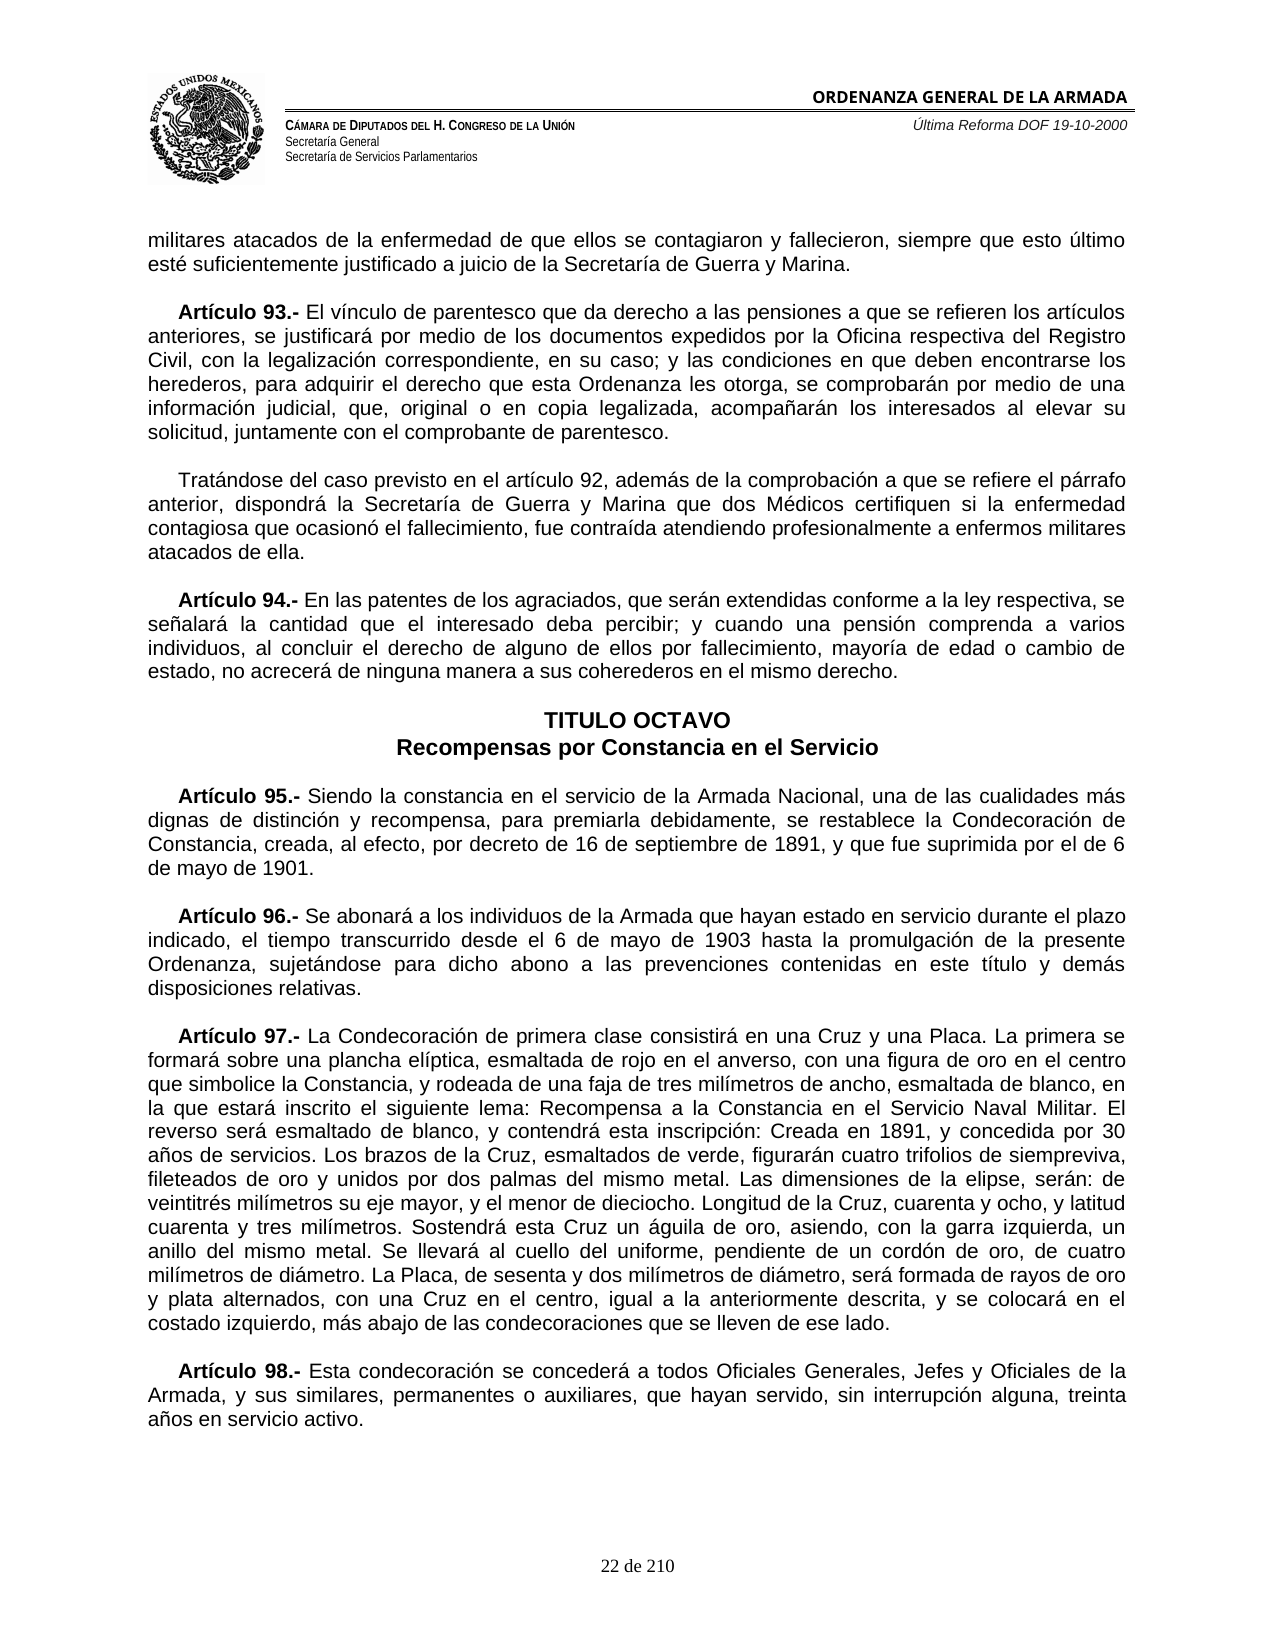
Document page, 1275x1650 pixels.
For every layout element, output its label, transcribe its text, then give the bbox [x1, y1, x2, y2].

text Tratándose del caso previsto en el artículo 92, además de la comprobación a que se refiere el párrafo anterior, dispondrá la Secretaría de Guerra y Marina que dos Médicos certifiquen si la enfermedad contagiosa que ocasionó el fallecimiento, fue contraída atendiendo profesionalmente a enfermos militares atacados de ella. [148, 468, 1127, 563]
text Artículo 98.- Esta condecoración se concederá a todos Oficiales Generales, Jefes y Oficiales de la Armada, y sus similares, permanentes o auxiliares, que hayan servido, sin interrupción alguna, treinta años en servicio activo. [148, 1359, 1127, 1431]
text Artículo 95.- Siendo la constancia en el servicio de la Armada Nacional, una de las cualidades más dignas de distinción y recompensa, para premiarla debidamente, se restablece la Condecoración de Constancia, creada, al efecto, por decreto de 16 de septiembre de 1891, y que fue suprimida por el de 6 de mayo de 1901. [148, 784, 1127, 880]
text Artículo 97.- La Condecoración de primera clase consistirá en una Cruz y una Placa. La primera se formará sobre una plancha elíptica, esmaltada de rojo en el anverso, con una figura de oro en el centro que simbolice la Constancia, y rodeada de una faja de tres milímetros de ancho, esmaltada de blanco, en la que estará inscrito el siguiente lema: Recompensa a la Constancia en el Servicio Naval Militar. El reverso será esmaltado de blanco, y contendrá esta inscripción: Creada en 1891, y concedida por 30 años de servicios. Los brazos de la Cruz, esmaltados de verde, figurarán cuatro trifolios de siempreviva, fileteados de oro y unidos por dos palmas del mismo metal. Las dimensiones de la elipse, serán: de veintitrés milímetros su eje mayor, y el menor de dieciocho. Longitud de la Cruz, cuarenta y ocho, y latitud cuarenta y tres milímetros. Sostendrá esta Cruz un águila de oro, asiendo, con la garra izquierda, un anillo del mismo metal. Se llevará al cuello del uniforme, pendiente de un cordón de oro, de cuatro milímetros de diámetro. La Placa, de sesenta y dos milímetros de diámetro, será formada de rayos de oro y plata alternados, con una Cruz en el centro, igual a la anteriormente descrita, y se colocará en el costado izquierdo, más abajo de las condecoraciones que se lleven de ese lado. [148, 1023, 1127, 1335]
text Artículo 94.- En las patentes de los agraciados, que serán extendidas conforme a la ley respectiva, se señalará la cantidad que el interesado deba percibir; y cuando una pensión comprenda a varios individuos, al concluir el derecho de alguno de ellos por fallecimiento, mayoría de edad o cambio de estado, no acrecerá de ninguna manera a sus coherederos en el mismo derecho. [148, 587, 1127, 683]
text Artículo 93.- El vínculo de parentesco que da derecho a las pensiones a que se refieren los artículos anteriores, se justificará por medio de los documentos expedidos por la Oficina respectiva del Registro Civil, con la legalización correspondiente, en su caso; y las condiciones en que deben encontrarse los herederos, para adquirir el derecho que esta Ordenanza les otorga, se comprobarán por medio de una información judicial, que, original o en copia legalizada, acompañarán los interesados al elevar su solicitud, juntamente con el comprobante de parentesco. [148, 300, 1127, 444]
text Artículo 96.- Se abonará a los individuos de la Armada que hayan estado en servicio durante el plazo indicado, el tiempo transcurrido desde el 6 de mayo de 1903 hasta la promulgación de la presente Ordenanza, sujetándose para dicho abono a las prevenciones contenidas en este título y demás disposiciones relativas. [148, 904, 1127, 999]
text TITULO OCTAVO [148, 707, 1127, 733]
text Recompensas por Constancia en el Servicio [148, 733, 1127, 760]
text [148, 228, 1127, 276]
